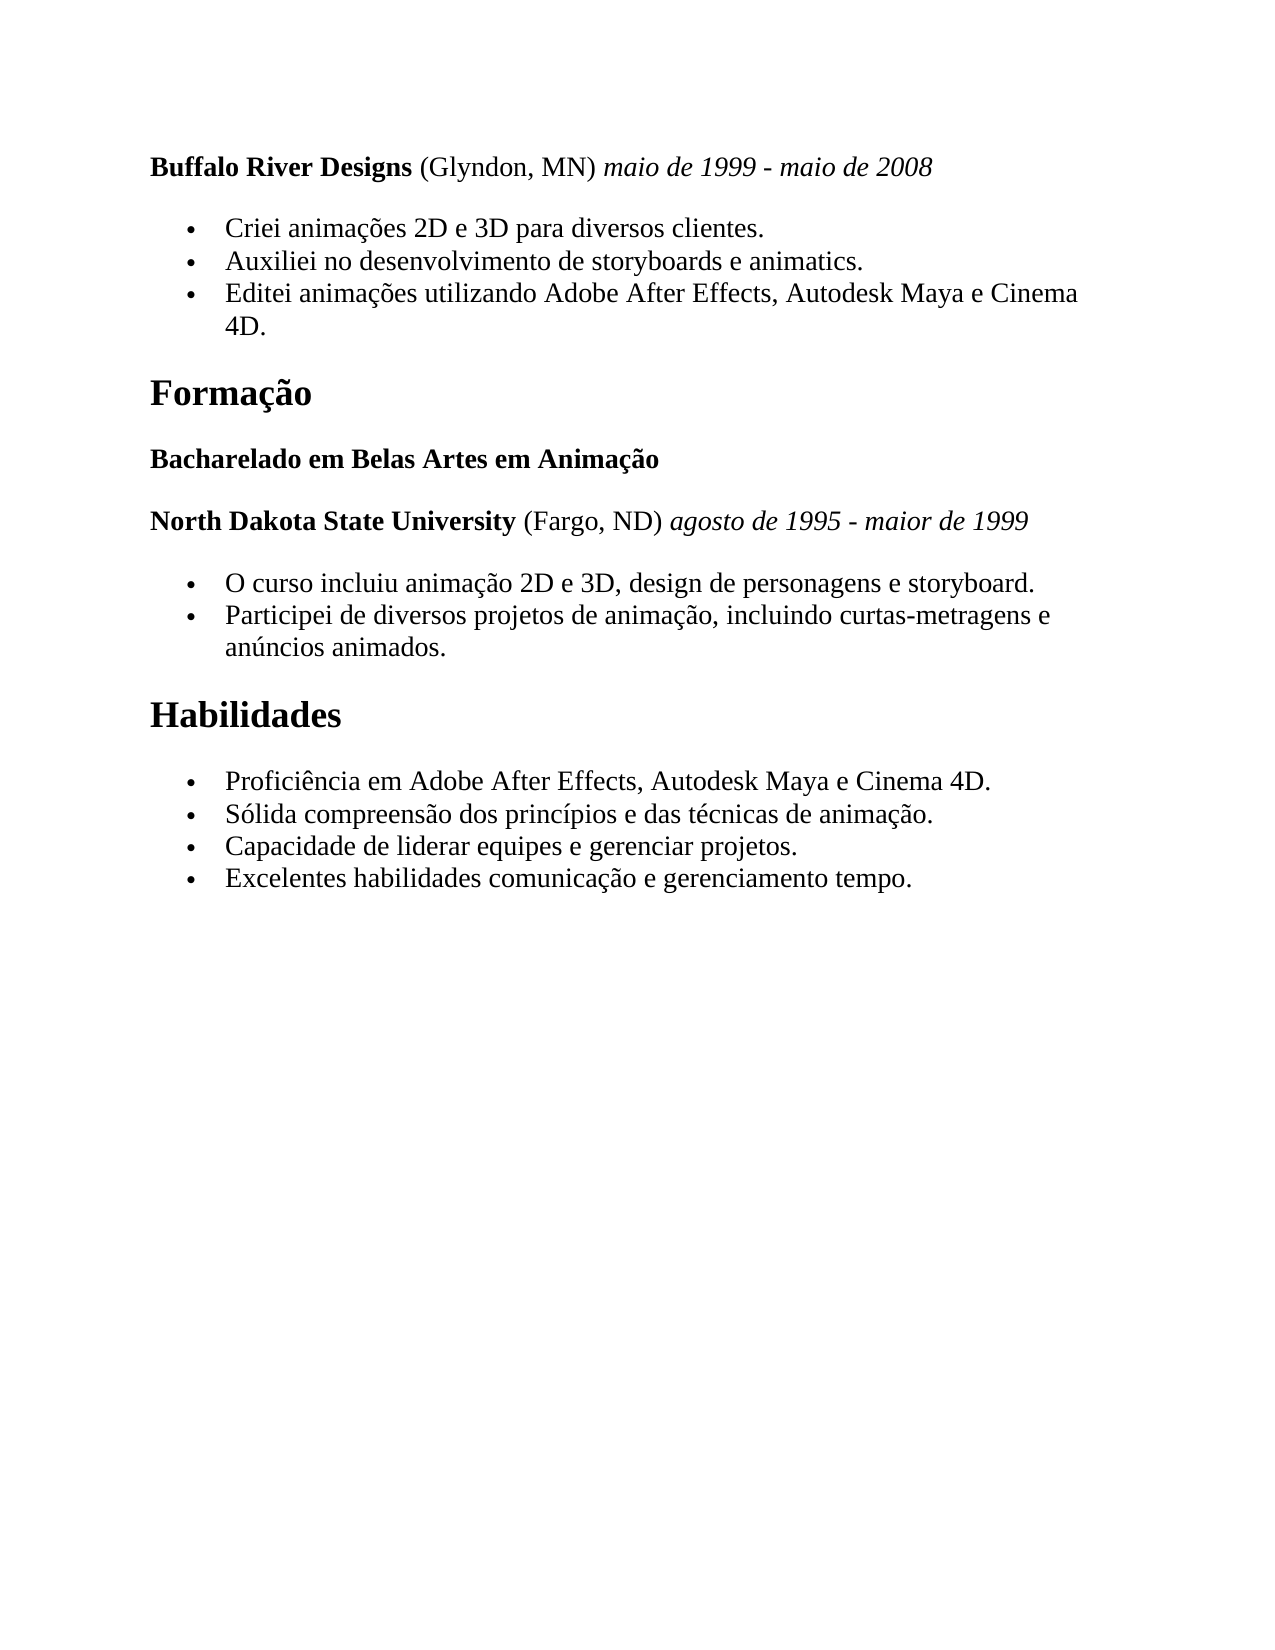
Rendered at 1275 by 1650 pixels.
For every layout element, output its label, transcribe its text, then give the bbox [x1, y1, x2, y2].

text Formação [150, 370, 1125, 413]
list O curso incluiu animação 2D e 3D, design de personagens e storyboard. [187, 566, 1125, 598]
text Habilidades [150, 692, 1125, 735]
list Sólida compreensão dos princípios e das técnicas de animação. [187, 797, 1125, 829]
list Participei de diversos projetos de animação, incluindo curtas-metragens e anúncios animados. [187, 598, 1125, 663]
list Capacidade de liderar equipes e gerenciar projetos. [187, 829, 1125, 862]
list Auxiliei no desenvolvimento de storyboards e animatics. [187, 244, 1125, 276]
text Buffalo River Designs (Glyndon, MN) maio de 1999 - maio de 2008 [150, 150, 1125, 182]
text Bacharelado em Belas Artes em Animação [150, 443, 1125, 475]
list Proficiência em Adobe After Effects, Autodesk Maya e Cinema 4D. [187, 764, 1125, 797]
list Criei animações 2D e 3D para diversos clientes. [187, 212, 1125, 244]
text North Dakota State University (Fargo, ND) agosto de 1995 - maior de 1999 [150, 504, 1125, 537]
list Editei animações utilizando Adobe After Effects, Autodesk Maya e Cinema 4D. [187, 276, 1125, 341]
list Excelentes habilidades comunicação e gerenciamento tempo. [187, 862, 1125, 894]
